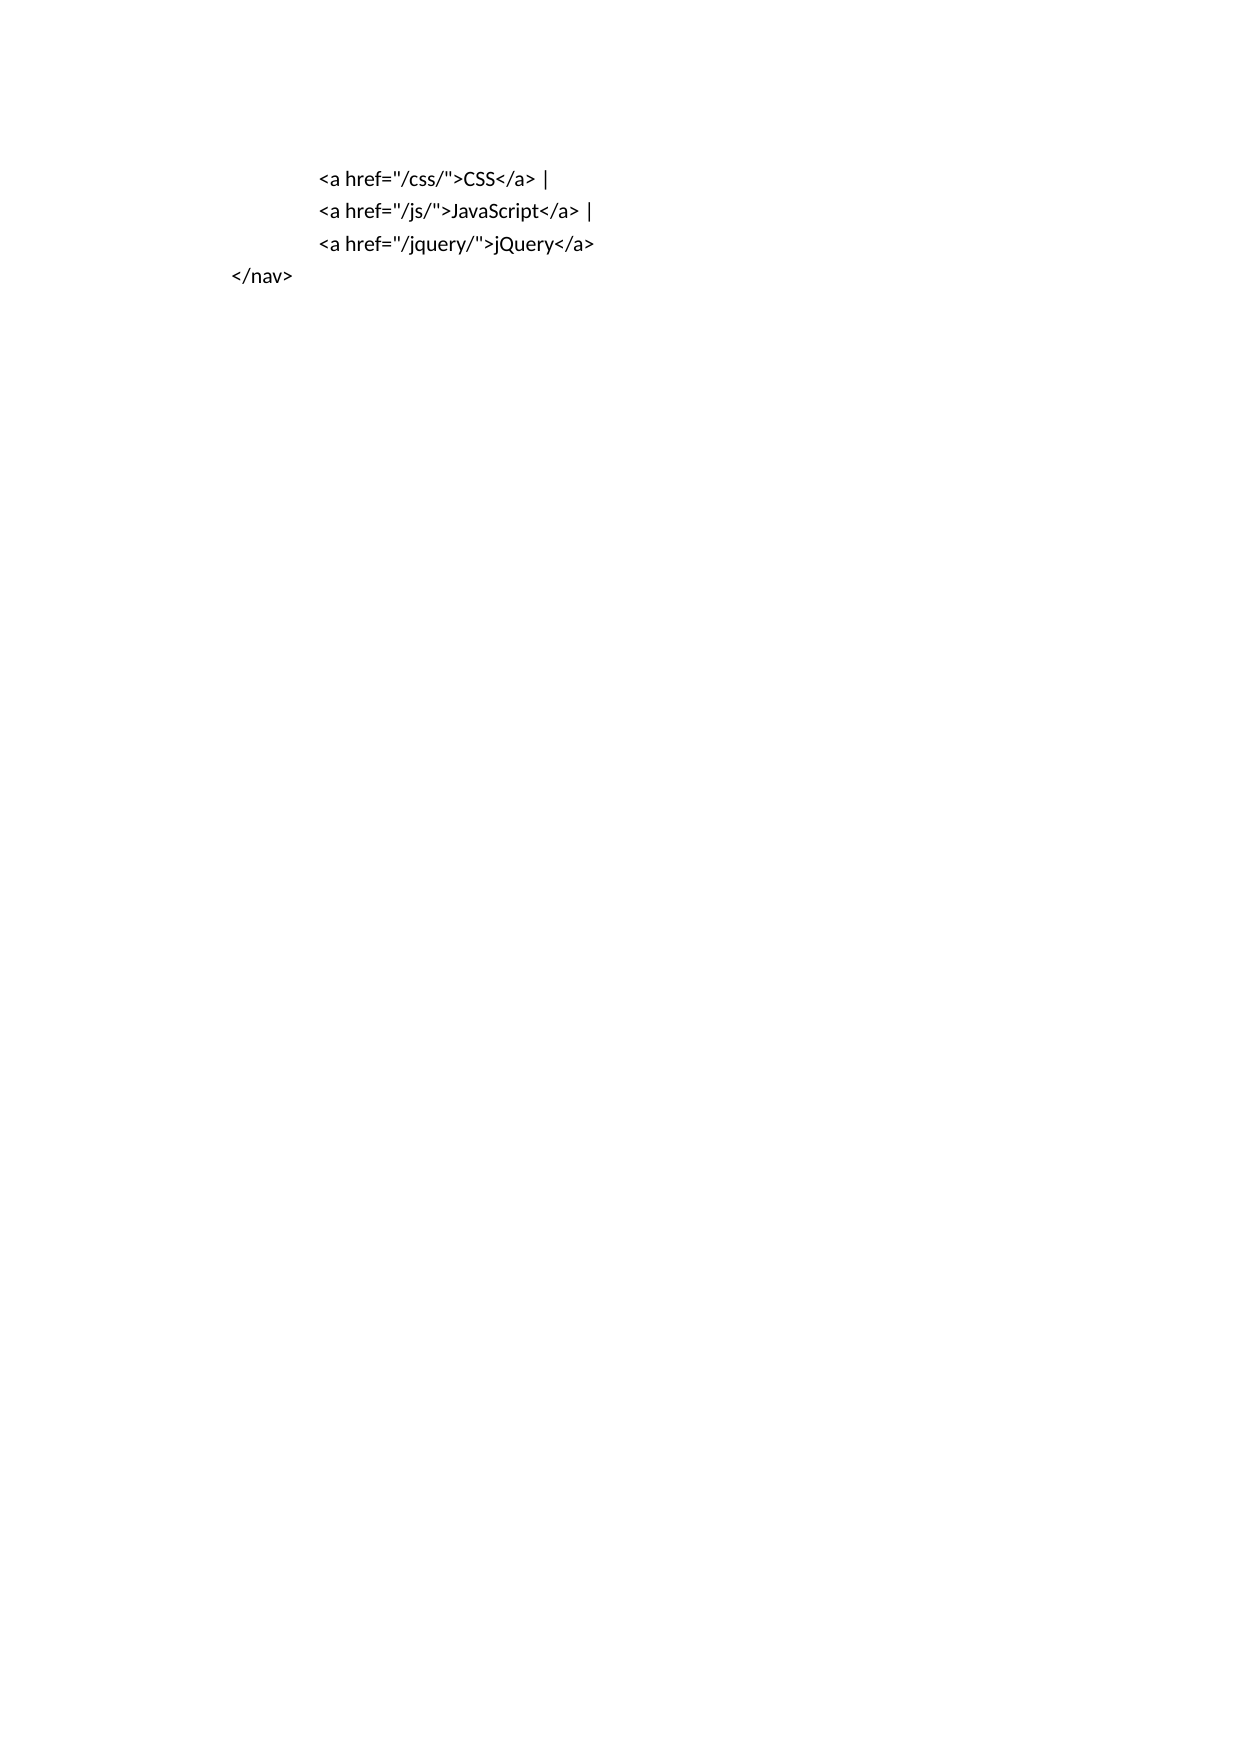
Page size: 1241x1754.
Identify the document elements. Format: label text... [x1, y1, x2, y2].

list <a href="/css/">CSS</a> | [225, 162, 1053, 194]
list <a href="/js/">JavaScript</a> | [225, 194, 1053, 227]
list <a href="/jquery/">jQuery</a> [225, 227, 1053, 259]
list </nav> [225, 259, 1053, 292]
